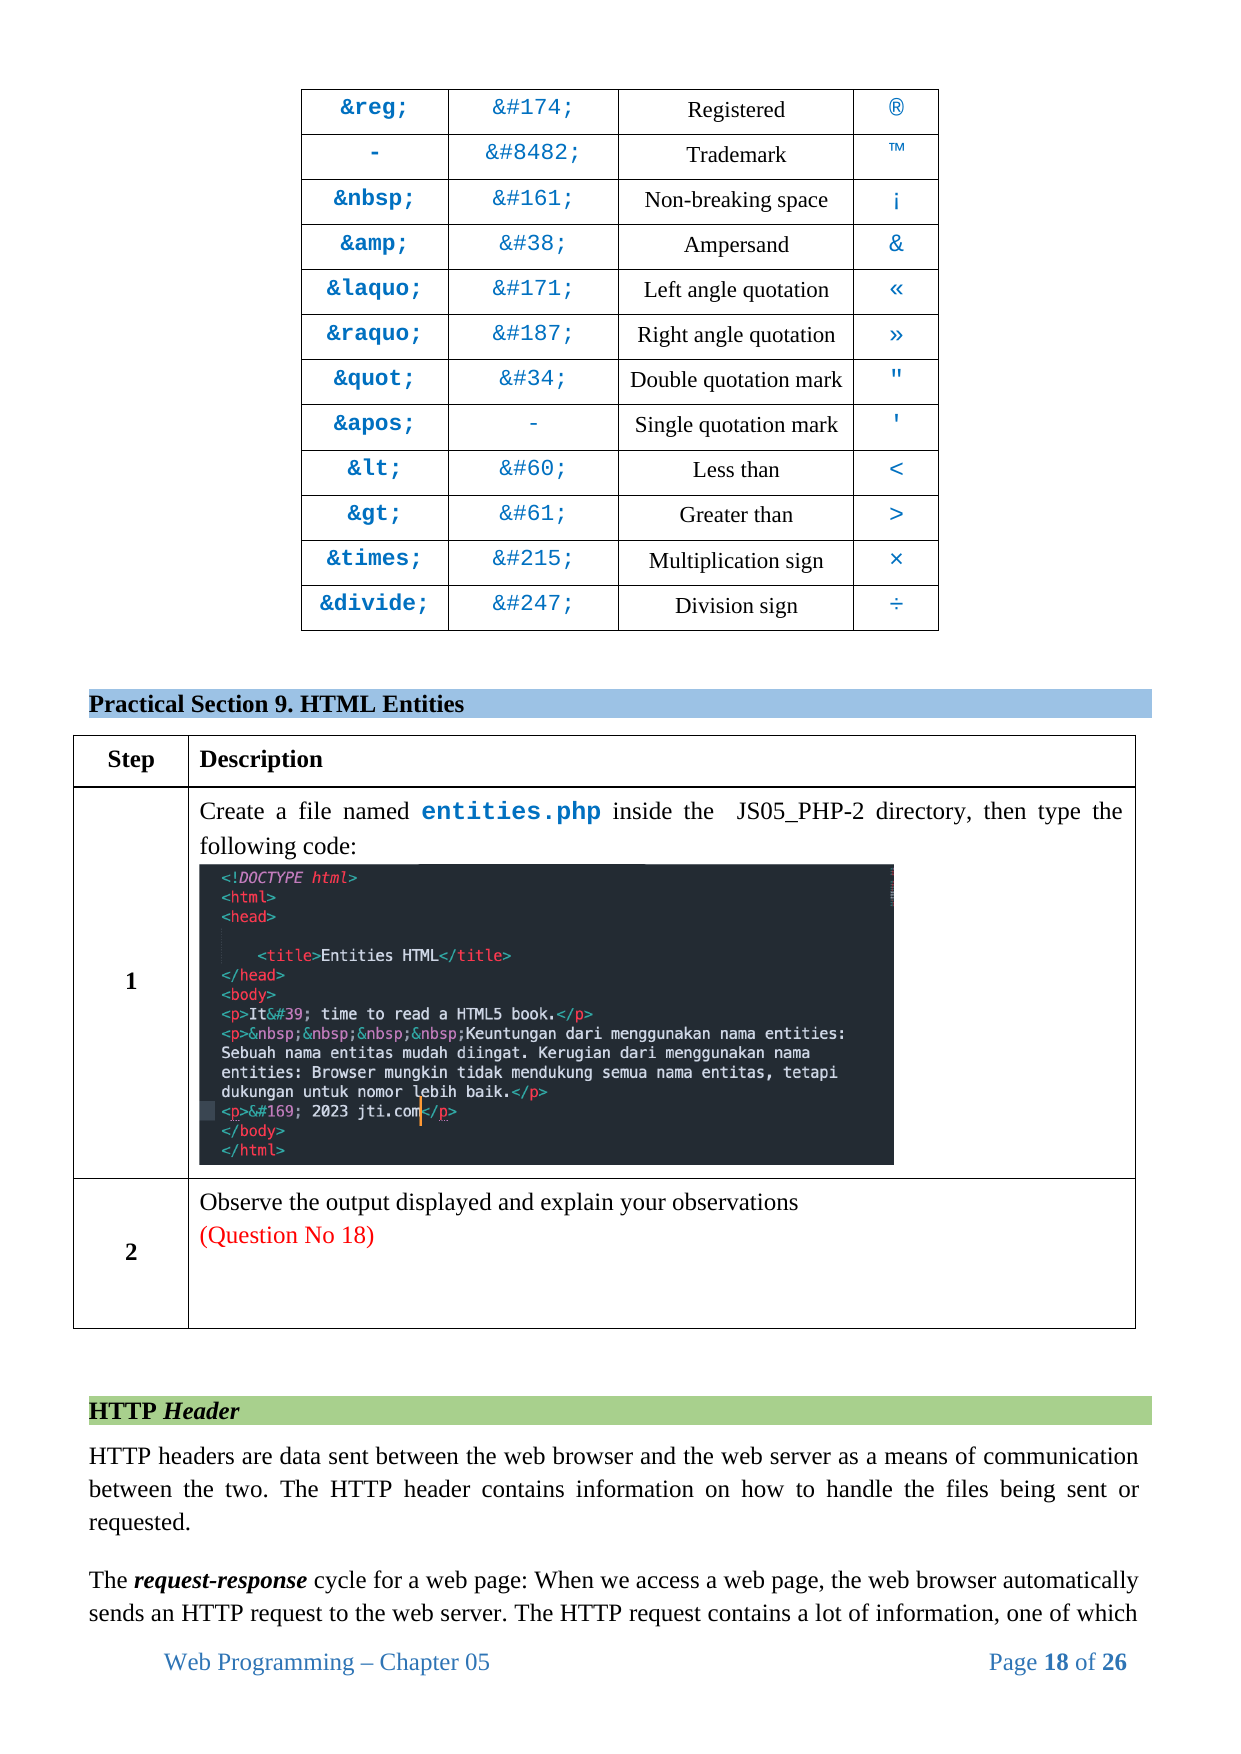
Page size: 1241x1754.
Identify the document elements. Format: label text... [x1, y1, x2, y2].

table_cell Double quotation mark [619, 360, 853, 404]
table_cell Division sign [619, 586, 853, 630]
table_cell Left angle quotation [619, 270, 853, 314]
table_cell &quot; [302, 360, 448, 404]
table_cell &#38; [449, 225, 618, 269]
table_cell &#161; [449, 180, 618, 224]
table_cell Ampersand [619, 225, 853, 269]
table_cell &#171; [449, 270, 618, 314]
text HTTP headers are data sent between the web browser and the web server as a means of communication between the two. The HTTP header contains information on how to handle the files being sent or requested. [89, 1441, 1140, 1536]
table_cell Registered [619, 90, 853, 134]
table_cell ® [854, 90, 938, 134]
table_cell &#8482; [449, 135, 618, 179]
table_cell ÷ [854, 586, 938, 630]
table_cell &#187; [449, 315, 618, 359]
table_cell - [449, 405, 618, 449]
table_cell &divide; [302, 586, 448, 630]
table_cell 1 [74, 788, 188, 1177]
table_cell & [854, 225, 938, 269]
table_cell Observe the output displayed and explain your observations (Question No 18) [189, 1179, 1135, 1328]
table_cell > [854, 496, 938, 540]
table_cell < [854, 451, 938, 494]
table_cell Single quotation mark [619, 405, 853, 449]
text Practical Section 9. HTML Entities [89, 689, 1152, 718]
picture [199, 864, 894, 1165]
table_cell &gt; [302, 496, 448, 540]
table_cell « [854, 270, 938, 314]
table_cell ™ [854, 135, 938, 179]
table_cell 2 [74, 1179, 188, 1328]
table_cell " [854, 360, 938, 404]
table_cell Create a file named entities.php inside the JS05_PHP-2 directory, then type the following code: [189, 788, 1135, 1177]
table_cell Non-breaking space [619, 180, 853, 224]
table_cell &#247; [449, 586, 618, 630]
table_cell &nbsp; [302, 180, 448, 224]
table_cell ¡ [854, 180, 938, 224]
table_cell &#215; [449, 541, 618, 585]
table_cell Greater than [619, 496, 853, 540]
table_cell ' [854, 405, 938, 449]
table_cell &times; [302, 541, 448, 585]
table_cell Right angle quotation [619, 315, 853, 359]
table_cell » [854, 315, 938, 359]
table_cell &amp; [302, 225, 448, 269]
table_header Description [189, 736, 1135, 786]
table_cell - [302, 135, 448, 179]
table_cell &raquo; [302, 315, 448, 359]
table_cell &laquo; [302, 270, 448, 314]
table_cell &#60; [449, 451, 618, 494]
table_cell &apos; [302, 405, 448, 449]
text HTTP Header [89, 1396, 1152, 1425]
table_cell &#174; [449, 90, 618, 134]
table_cell × [854, 541, 938, 585]
table_cell Multiplication sign [619, 541, 853, 585]
table_header Step [74, 736, 188, 786]
table_cell &#34; [449, 360, 618, 404]
table_cell Less than [619, 451, 853, 494]
table_cell &reg; [302, 90, 448, 134]
table_cell &#61; [449, 496, 618, 540]
table_cell &lt; [302, 451, 448, 494]
table_cell Trademark [619, 135, 853, 179]
